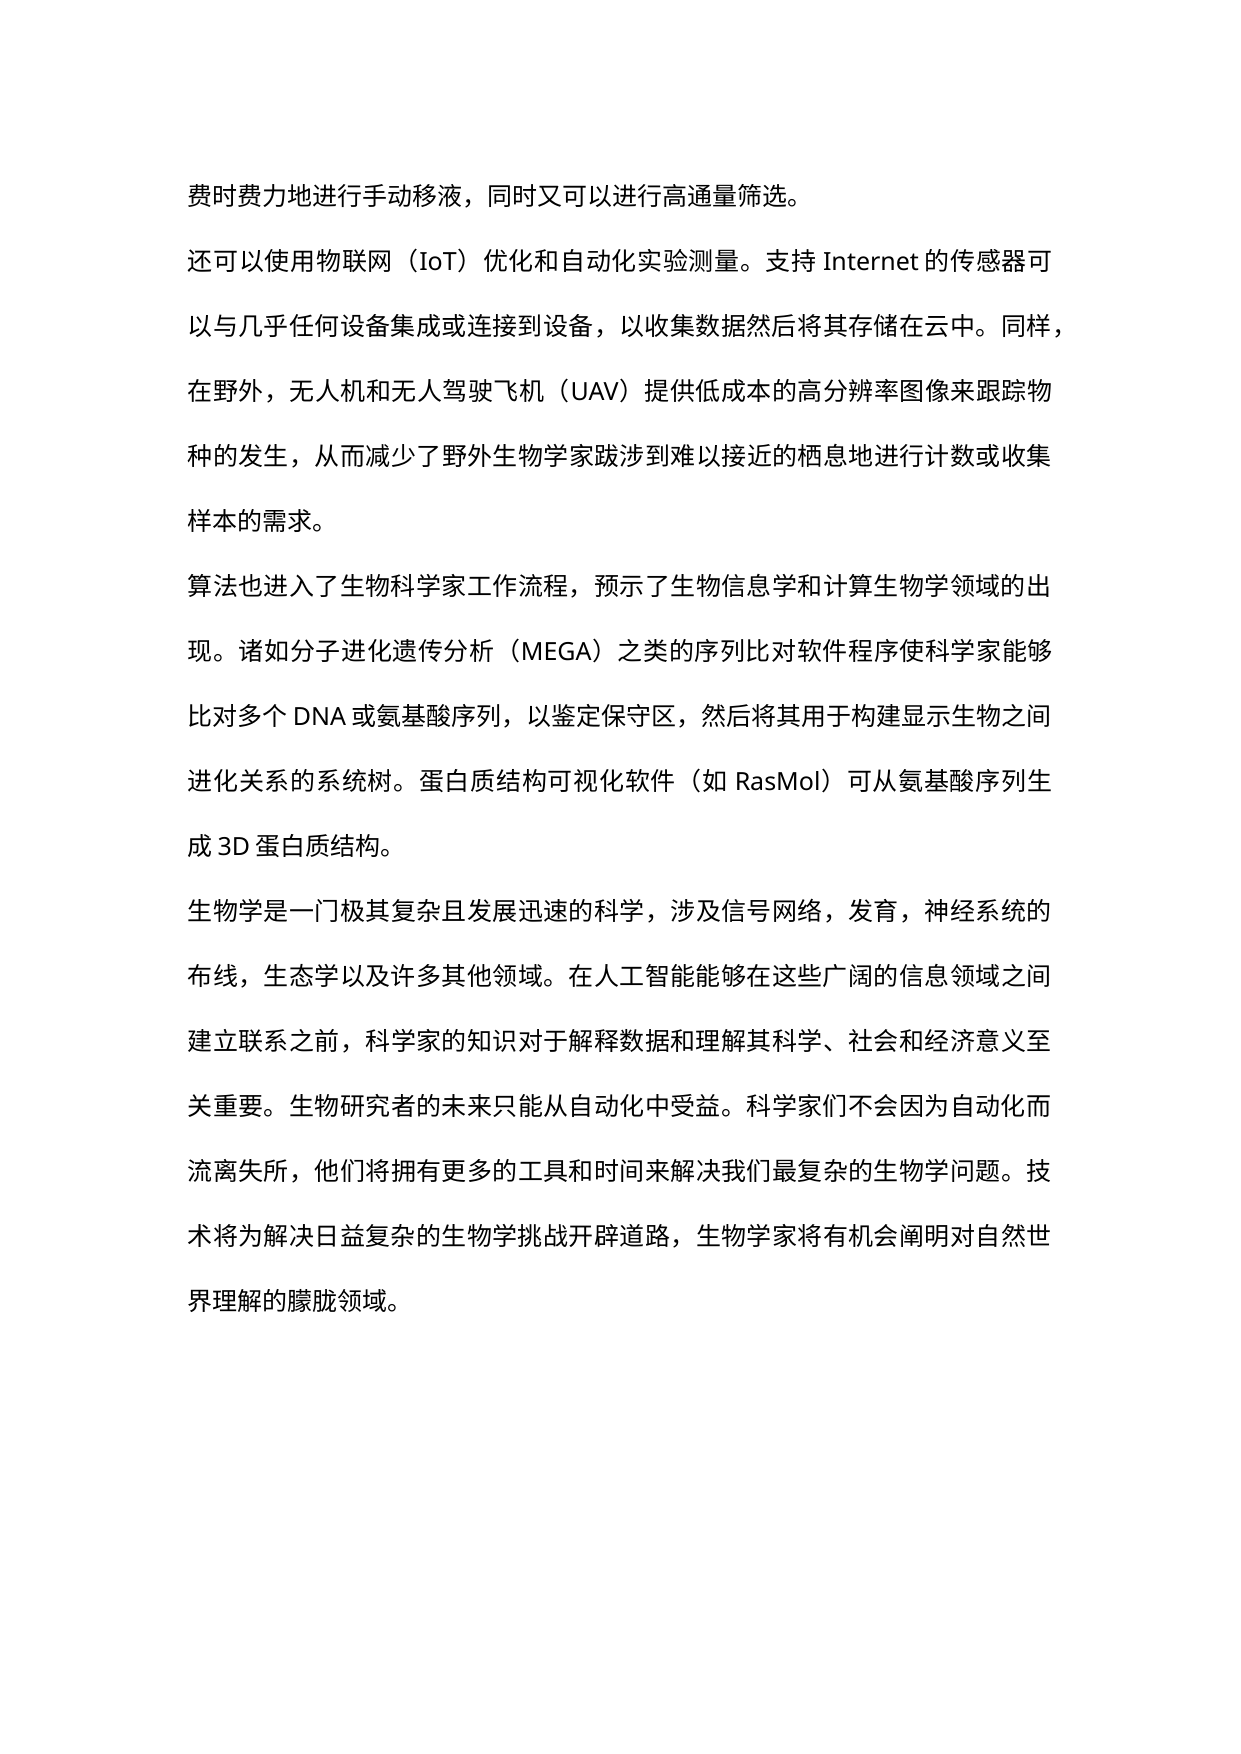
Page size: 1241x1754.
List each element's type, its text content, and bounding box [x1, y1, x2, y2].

text 还可以使用物联网（IoT）优化和自动化实验测量。支持Internet的传感器可以与几乎任何设备集成或连接到设备，以收集数据然后将其存储在云中。同样，在野外，无人机和无人驾驶飞机（UAV）提供低成本的高分辨率图像来跟踪物种的发生，从而减少了野外生物学家跋涉到难以接近的栖息地进行计数或收集样本的需求。 [187, 227, 1053, 552]
text 生物学是一门极其复杂且发展迅速的科学，涉及信号网络，发育，神经系统的布线，生态学以及许多其他领域。在人工智能能够在这些广阔的信息领域之间建立联系之前，科学家的知识对于解释数据和理解其科学、社会和经济意义至关重要。生物研究者的未来只能从自动化中受益。科学家们不会因为自动化而流离失所，他们将拥有更多的工具和时间来解决我们最复杂的生物学问题。技术将为解决日益复杂的生物学挑战开辟道路，生物学家将有机会阐明对自然世界理解的朦胧领域。 [187, 877, 1053, 1332]
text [187, 162, 1053, 227]
text 算法也进入了生物科学家工作流程，预示了生物信息学和计算生物学领域的出现。诸如分子进化遗传分析（MEGA）之类的序列比对软件程序使科学家能够比对多个DNA或氨基酸序列，以鉴定保守区，然后将其用于构建显示生物之间进化关系的系统树。蛋白质结构可视化软件（如RasMol）可从氨基酸序列生成3D蛋白质结构。 [187, 552, 1053, 877]
